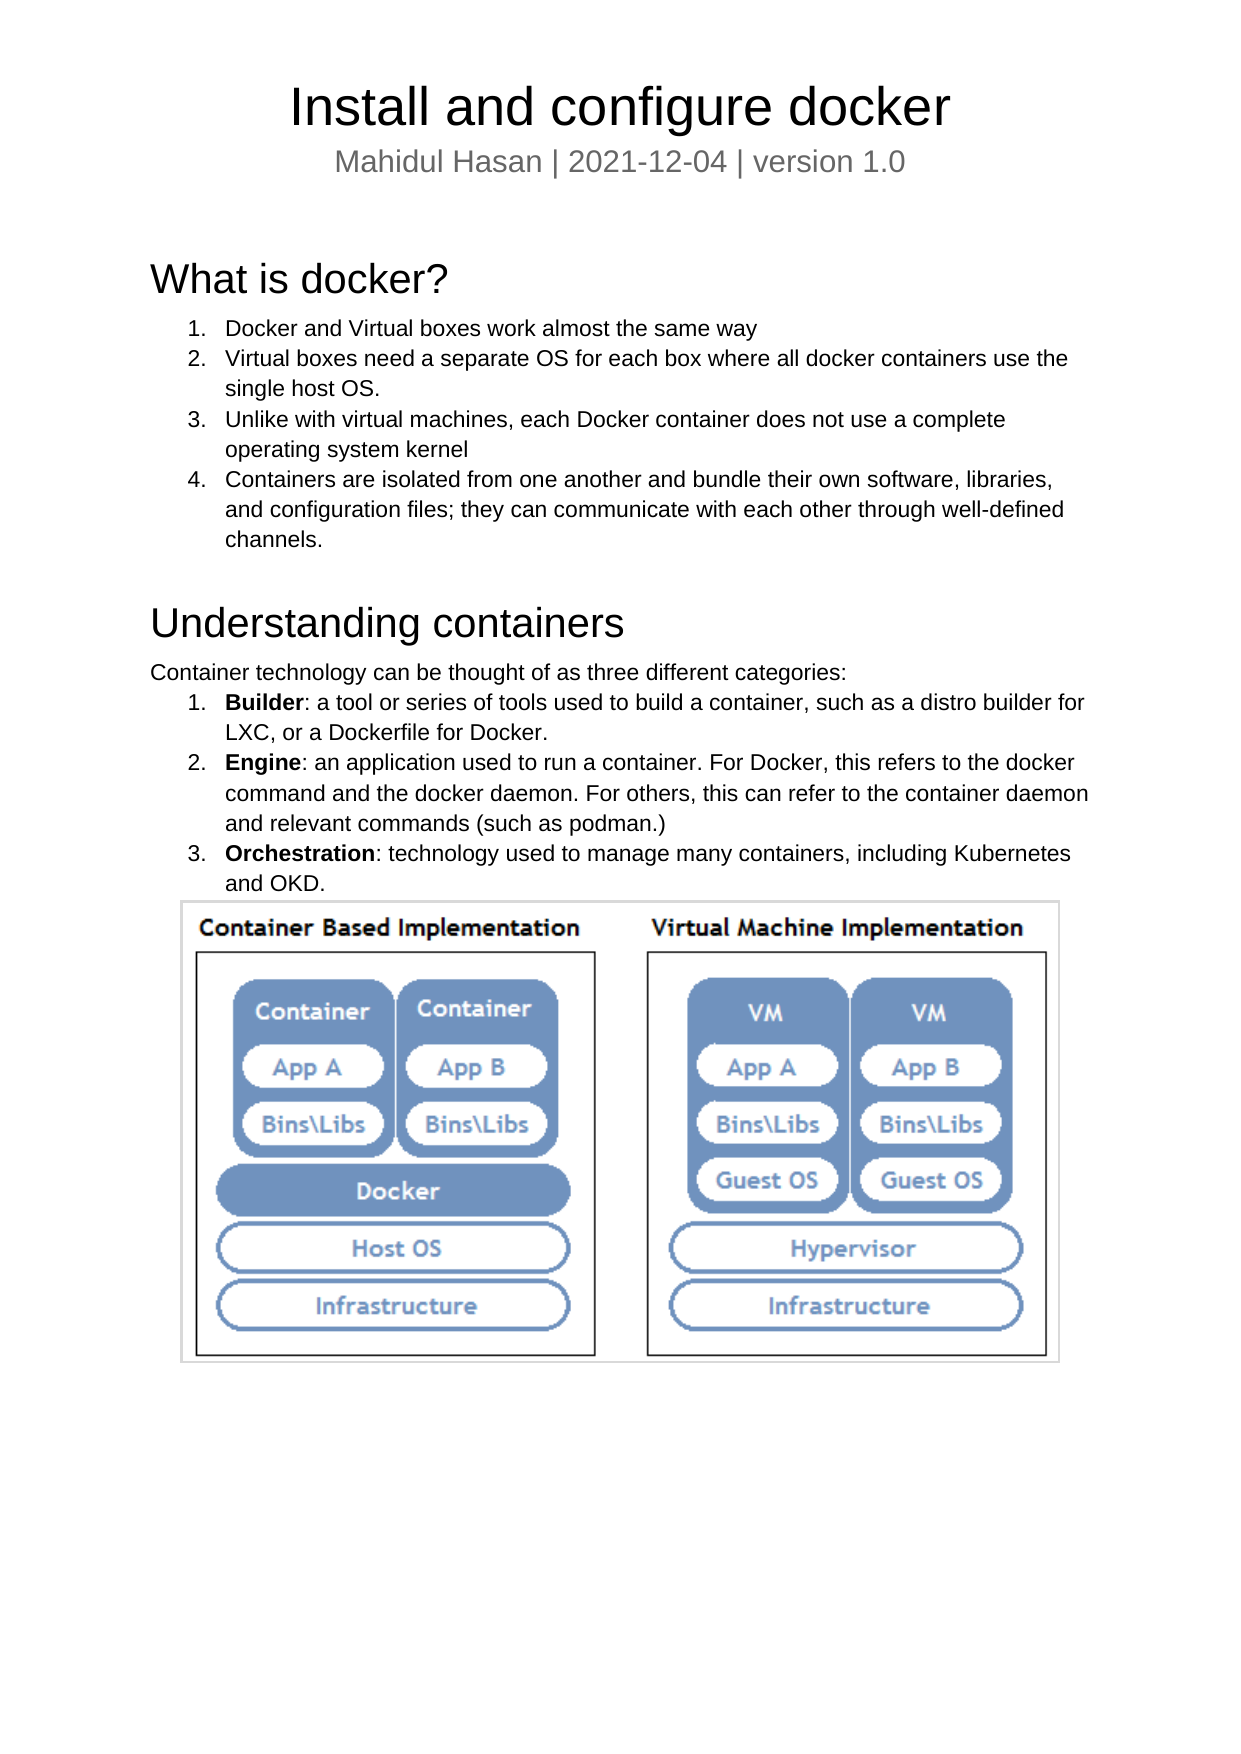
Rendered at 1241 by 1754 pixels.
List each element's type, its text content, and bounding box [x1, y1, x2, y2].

list Engine: an application used to run a container. For Docker, this refers to the docker command and the docker daemon. For others, this can refer to the container daemon and relevant commands (such as podman.) [187, 749, 1090, 836]
list Containers are isolated from one another and bundle their own software, libraries, and configuration files; they can communicate with each other through well-defined channels. [187, 466, 1090, 553]
picture [183, 903, 1058, 1361]
text Container technology can be thought of as three different categories: [150, 659, 1090, 685]
subtitle Understanding containers [150, 598, 1090, 646]
subtitle What is docker? [150, 254, 1090, 302]
list Virtual boxes need a separate OS for each box where all docker containers use the single host OS. [187, 345, 1090, 402]
list Docker and Virtual boxes work almost the same way [187, 315, 1090, 341]
list Orchestration: technology used to manage many containers, including Kubernetes and OKD. [187, 840, 1090, 896]
list Unlike with virtual machines, each Docker container does not use a complete operating system kernel [187, 406, 1090, 462]
list Builder: a tool or series of tools used to build a container, such as a distro builder for LXC, or a Dockerfile for Docker. [187, 689, 1090, 745]
